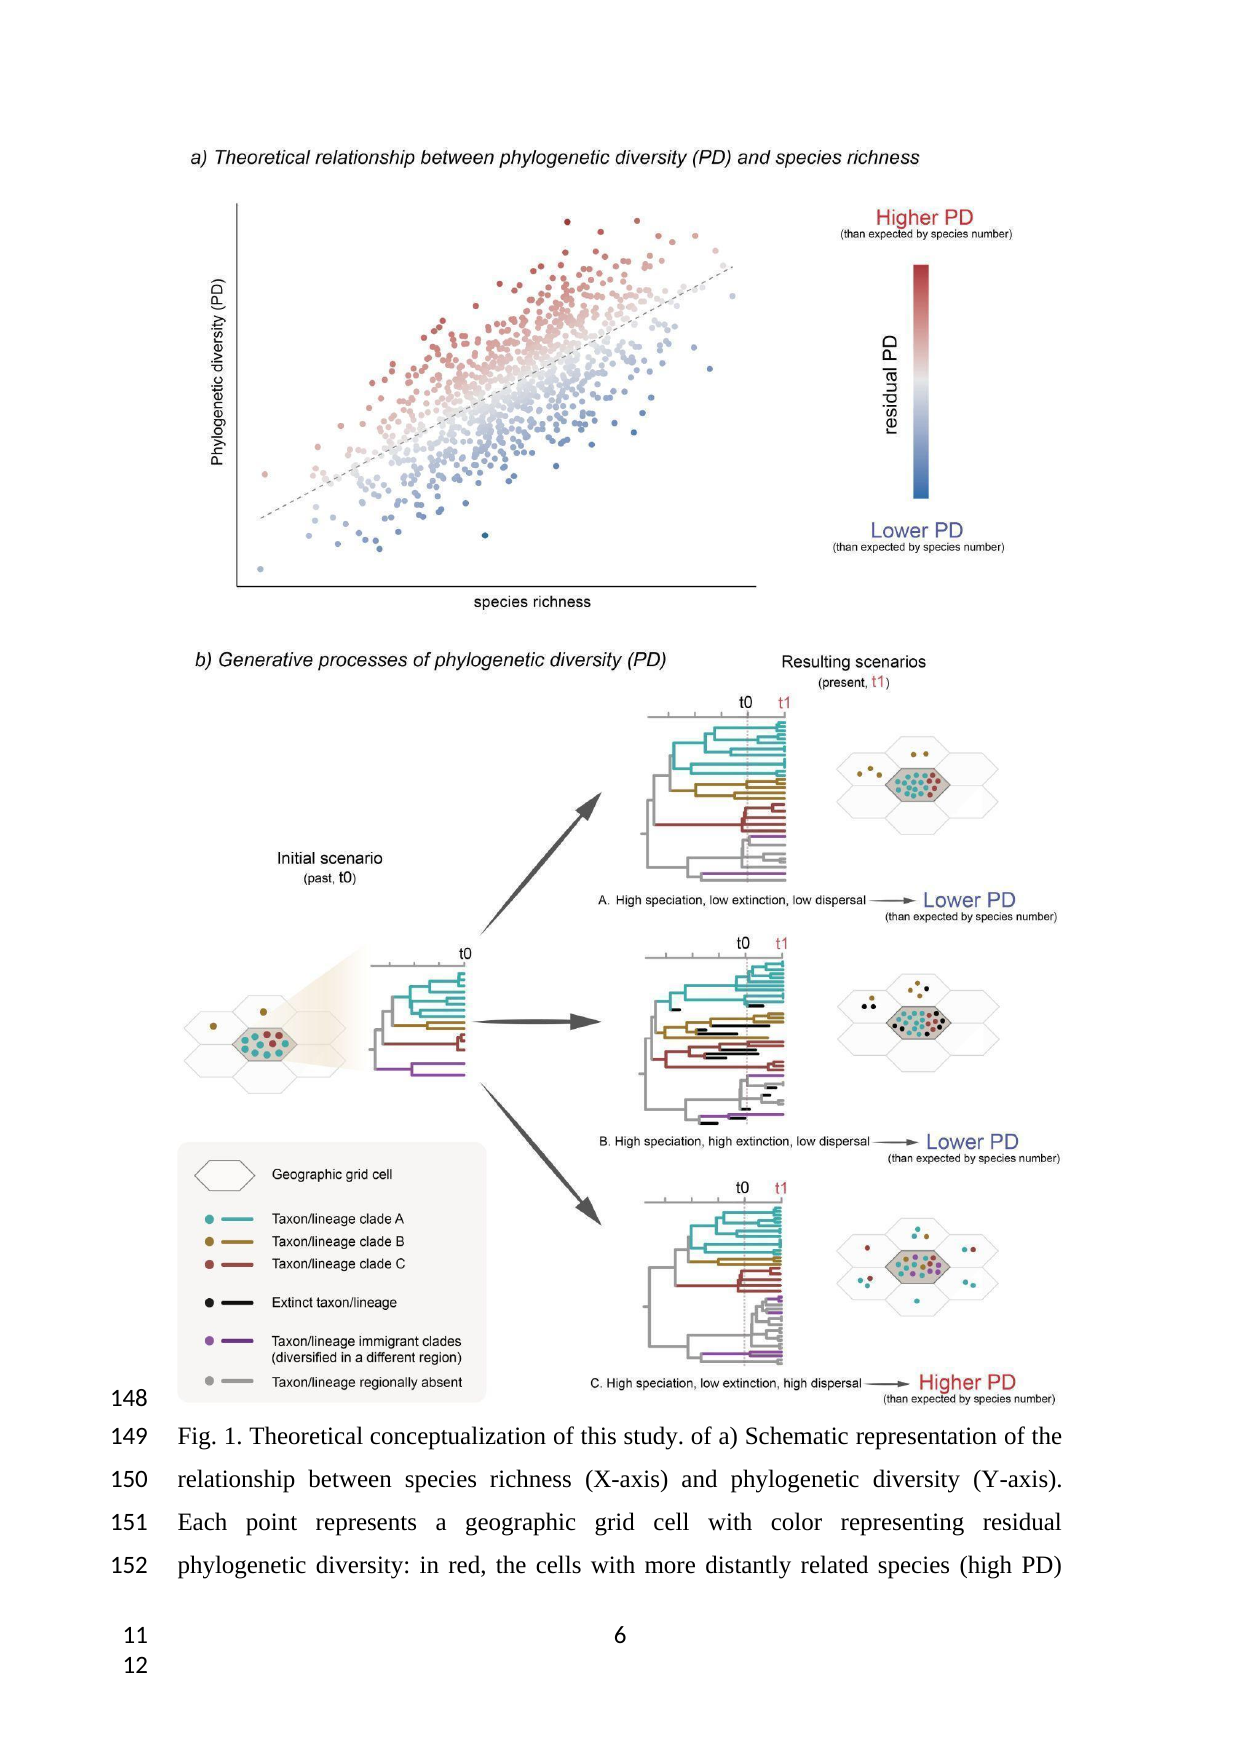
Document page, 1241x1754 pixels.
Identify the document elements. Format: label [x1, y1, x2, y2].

text [177, 1421, 1063, 1579]
picture [177, 147, 1063, 1406]
